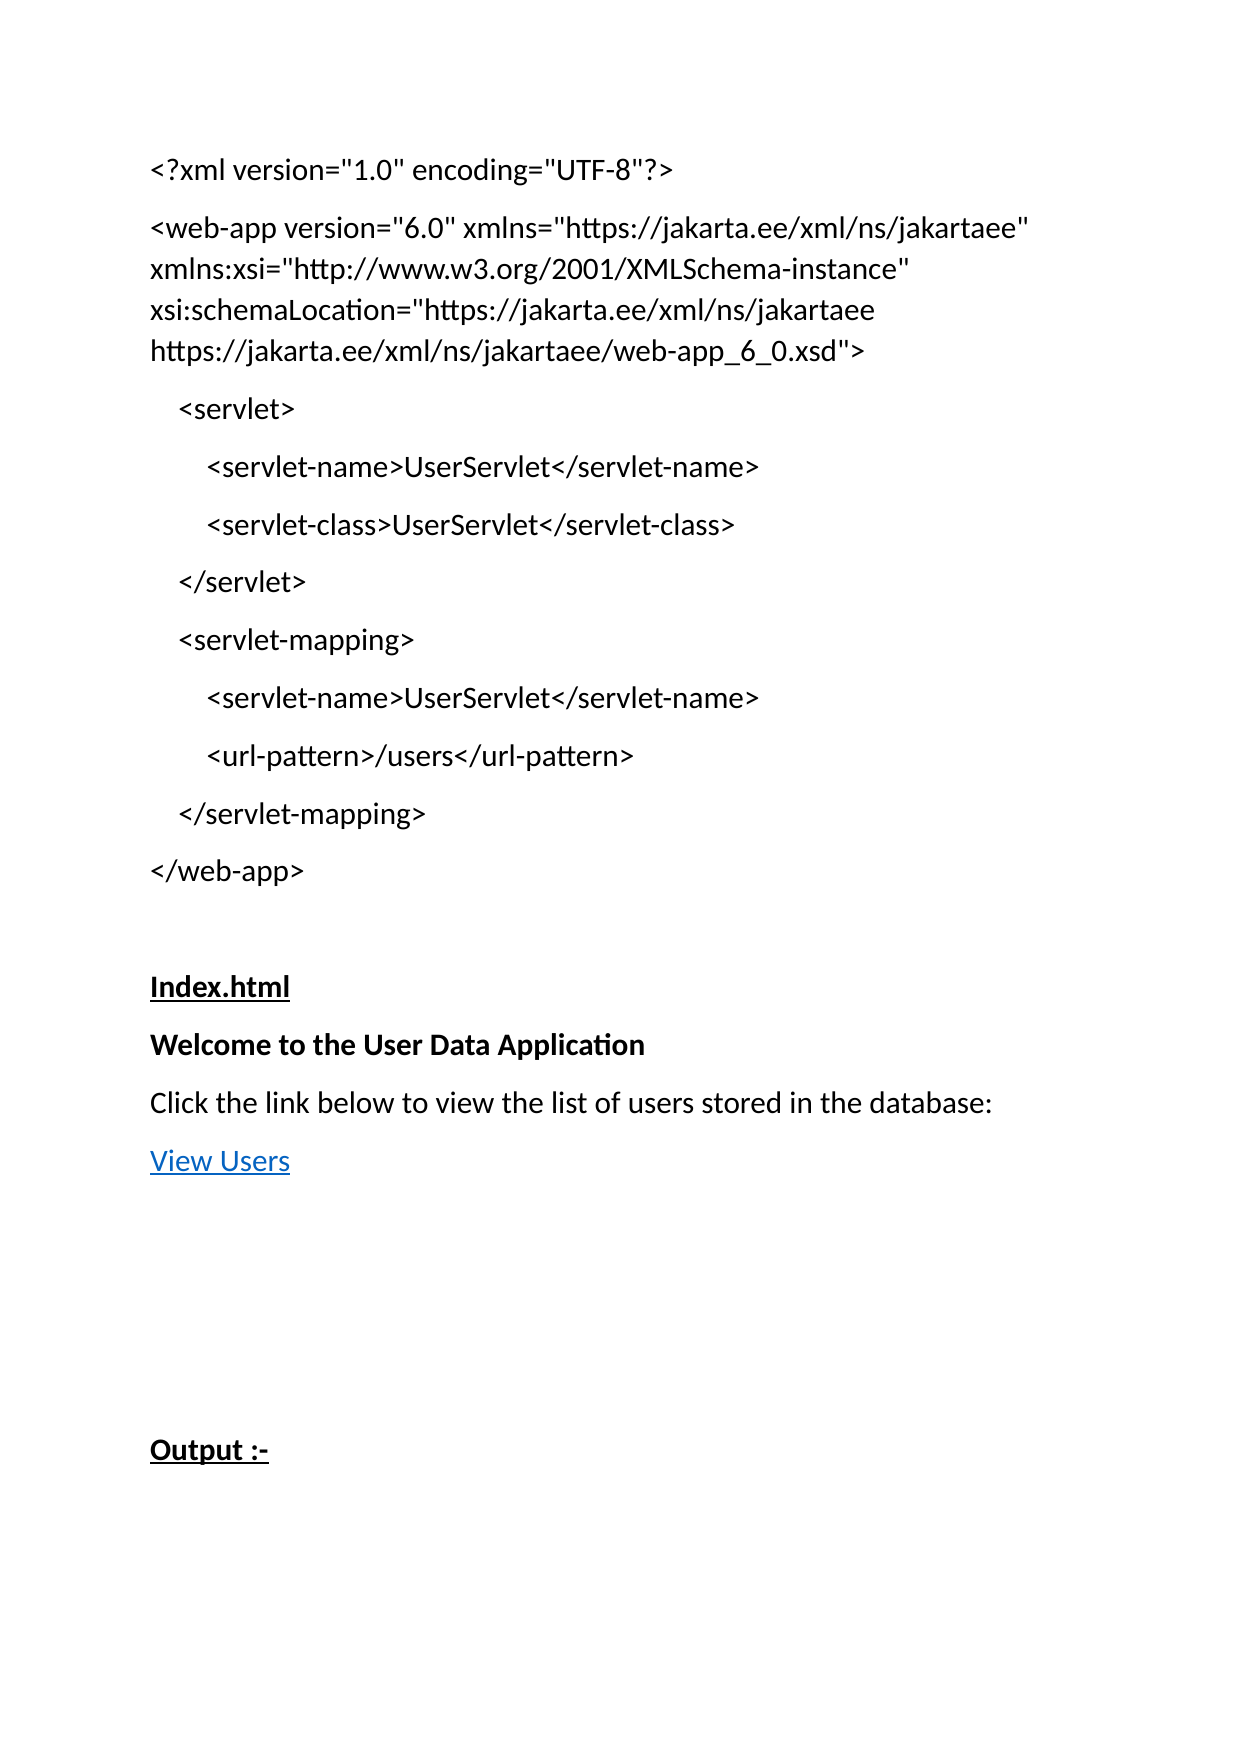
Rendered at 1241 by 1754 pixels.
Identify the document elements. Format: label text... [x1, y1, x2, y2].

text <servlet-class>UserServlet</servlet-class> [150, 505, 1090, 543]
text Index.html [150, 967, 1090, 1005]
text </servlet> [150, 562, 1090, 601]
text <servlet-name>UserServlet</servlet-name> [150, 447, 1090, 485]
text Output :- [150, 1430, 1090, 1468]
text <servlet-name>UserServlet</servlet-name> [150, 678, 1090, 716]
text Click the link below to view the list of users stored in the database: [150, 1083, 1090, 1121]
text <servlet-mapping> [150, 620, 1090, 658]
text <web-app version="6.0" xmlns="https://jakarta.ee/xml/ns/jakartaee" xmlns:xsi="http://www.w3.org/2001/XMLSchema-instance" xsi:schemaLocation="https://jakarta.ee/xml/ns/jakartaee https://jakarta.ee/xml/ns/jakartaee/web-app_6_0.xsd"> [150, 208, 1090, 369]
text <servlet> [150, 389, 1090, 427]
text <url-pattern>/users</url-pattern> [150, 736, 1090, 774]
text </web-app> [150, 852, 1090, 890]
text <?xml version="1.0" encoding="UTF-8"?> [150, 150, 1090, 188]
text Welcome to the User Data Application [150, 1025, 1090, 1063]
text </servlet-mapping> [150, 794, 1090, 832]
text View Users [150, 1141, 1090, 1179]
